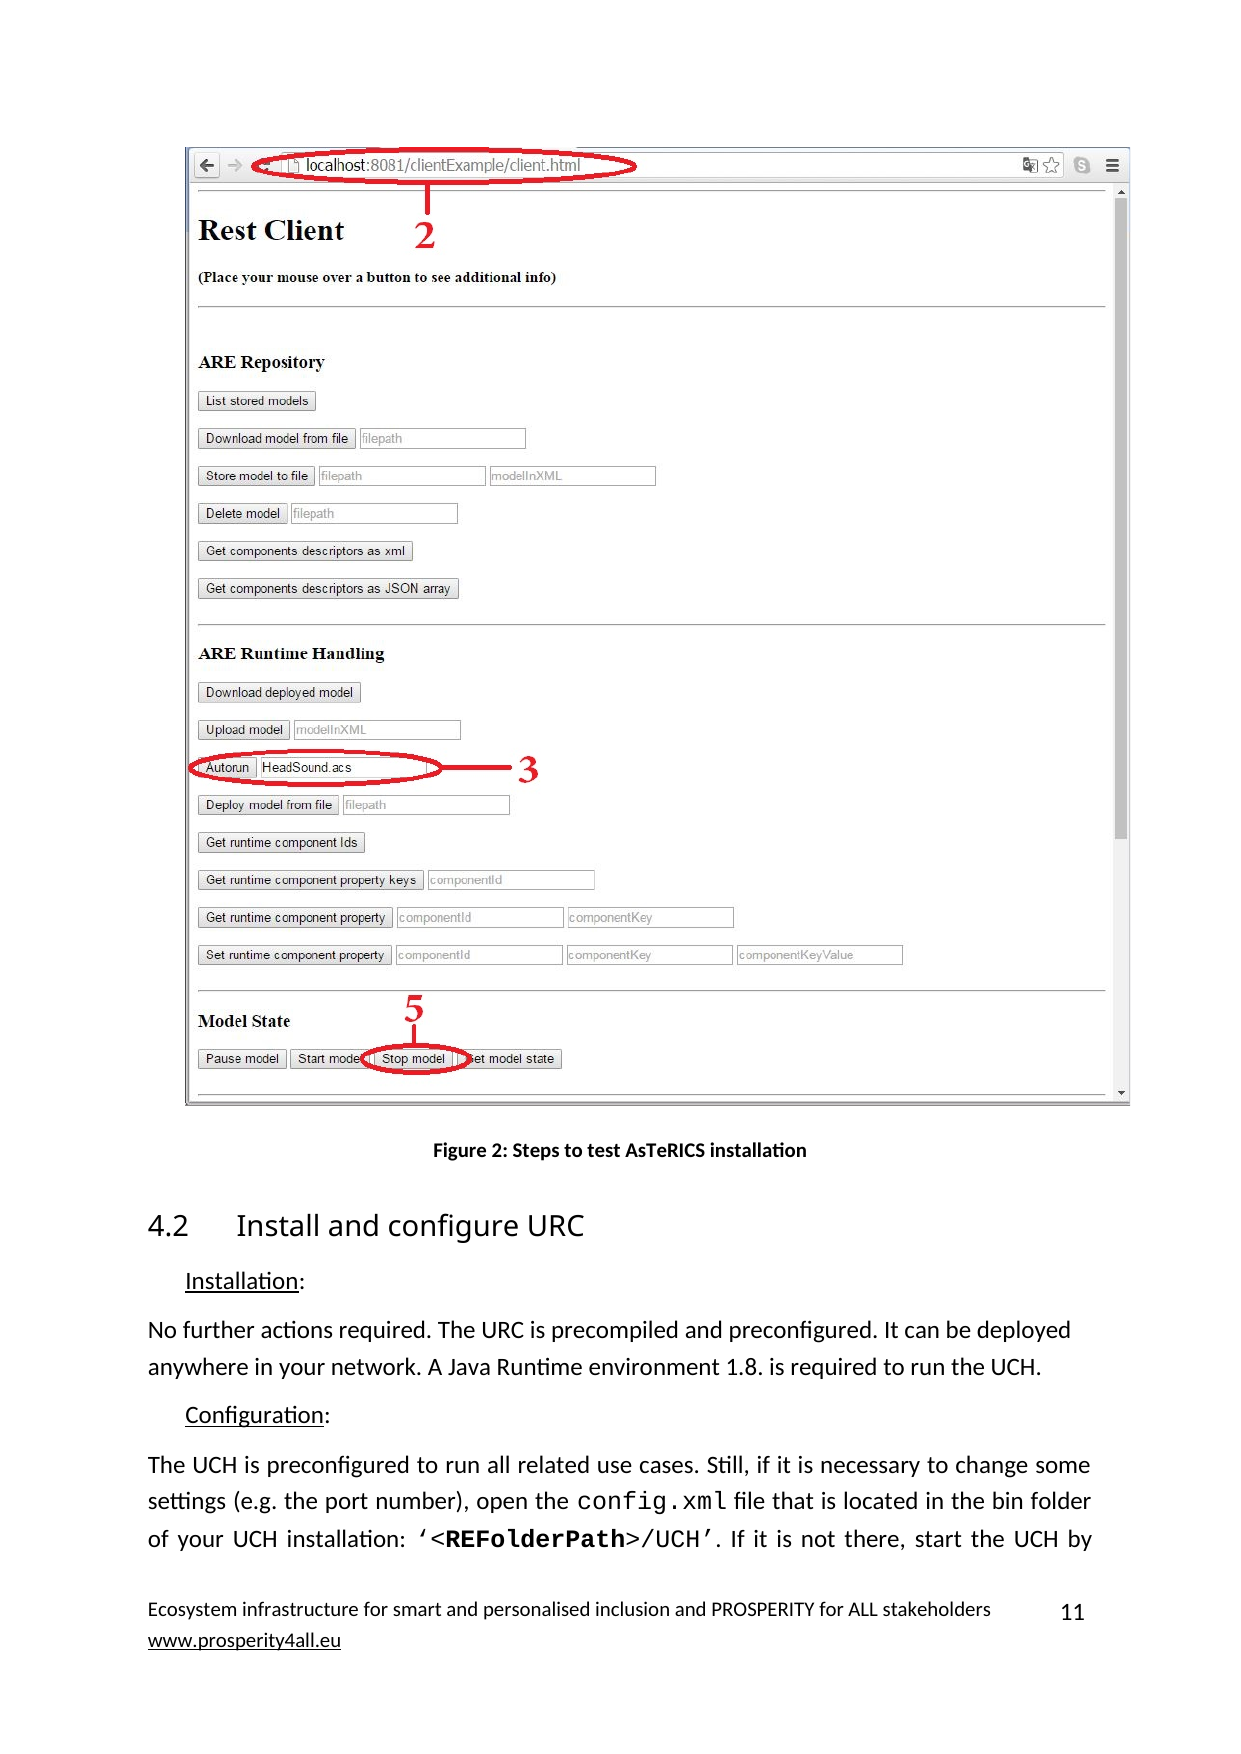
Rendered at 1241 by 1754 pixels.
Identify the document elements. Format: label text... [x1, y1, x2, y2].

picture [185, 147, 1130, 1106]
text Figure 2: Steps to test AsTeRICS installation [148, 1137, 1092, 1162]
text Configuration: [185, 1400, 1092, 1430]
text Installation: [185, 1265, 1092, 1296]
subtitle Install and configure URC [148, 1205, 1092, 1244]
text No further actions required. The URC is precompiled and preconfigured. It can be deployed anywhere in your network. A Java Runtime environment 1.8. is required to run the UCH. [148, 1314, 1092, 1381]
